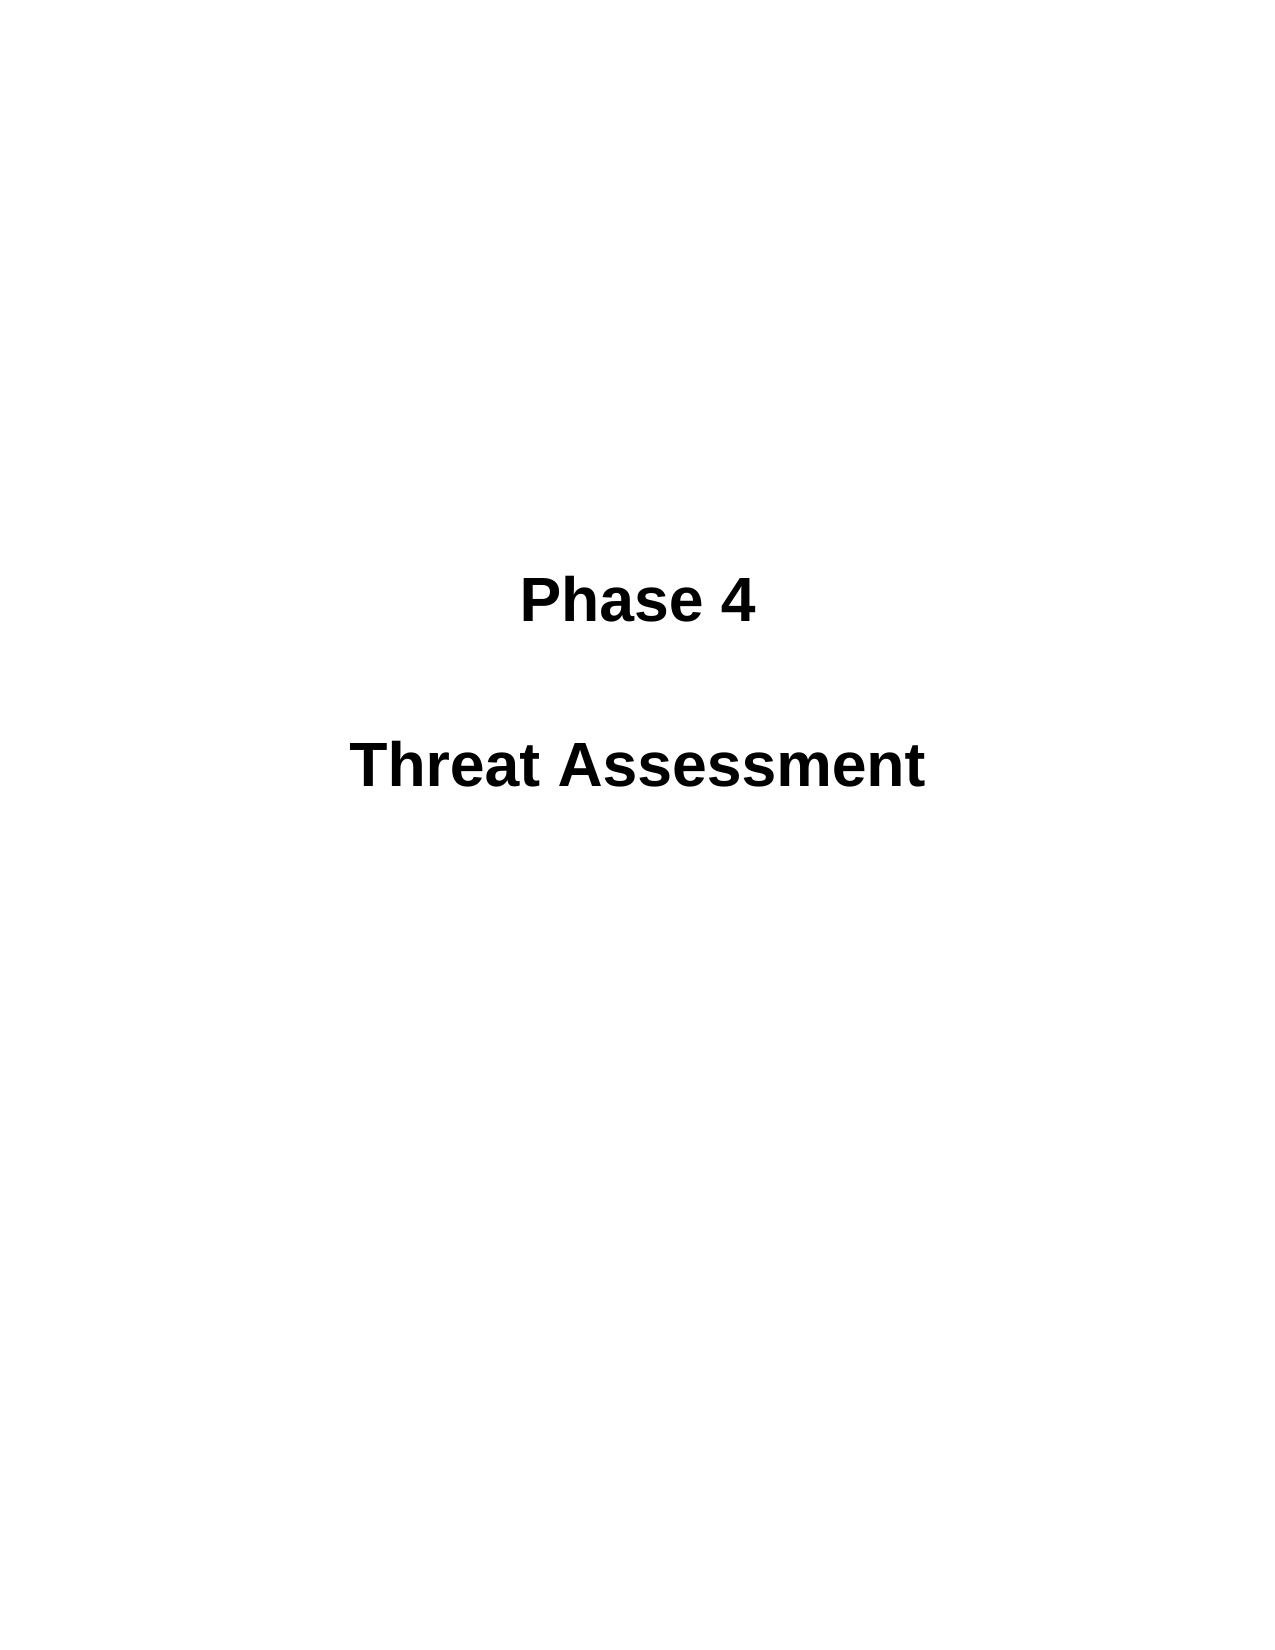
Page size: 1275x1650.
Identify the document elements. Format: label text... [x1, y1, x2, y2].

text Threat Assessment [150, 728, 1125, 799]
text Phase 4 [150, 562, 1125, 634]
